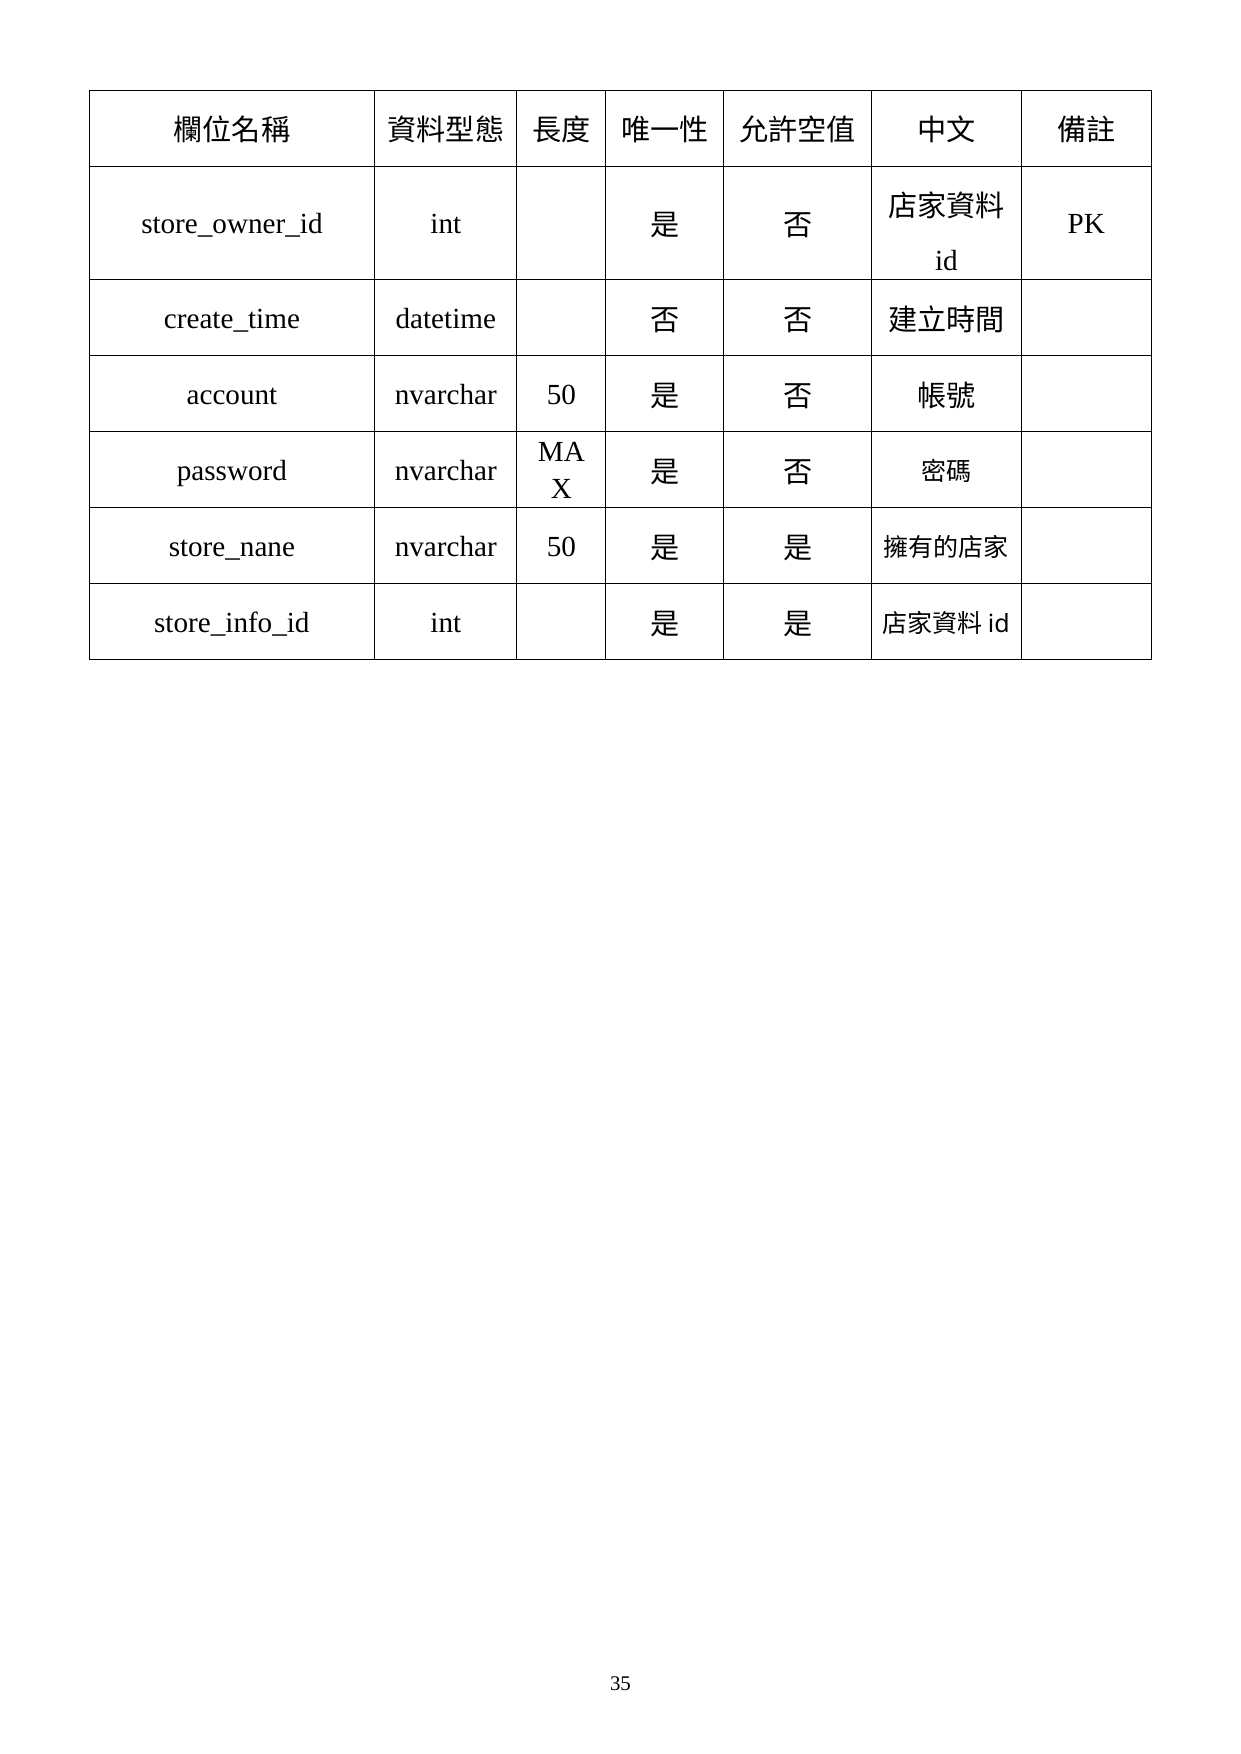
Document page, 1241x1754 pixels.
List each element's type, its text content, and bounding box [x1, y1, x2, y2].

table_cell 否 [724, 167, 871, 279]
table_cell create_time [90, 280, 374, 355]
table_cell 50 [517, 356, 605, 431]
table_cell 長度 [517, 91, 605, 166]
table_cell store_nane [90, 508, 374, 583]
table_cell 是 [606, 584, 723, 659]
table_cell 店家資料id [872, 584, 1021, 659]
table_cell 是 [724, 584, 871, 659]
table_cell 否 [724, 356, 871, 431]
table_cell nvarchar [375, 356, 516, 431]
table_cell 否 [606, 280, 723, 355]
table_cell [517, 167, 605, 279]
table_cell store_info_id [90, 584, 374, 659]
table_cell 帳號 [872, 356, 1021, 431]
table_cell PK [1022, 167, 1151, 279]
table_cell 否 [724, 280, 871, 355]
table_cell [517, 280, 605, 355]
table_cell 店家資料id [872, 167, 1021, 279]
table_cell int [375, 167, 516, 279]
table_cell 是 [724, 508, 871, 583]
table_cell datetime [375, 280, 516, 355]
table_cell int [375, 584, 516, 659]
table_cell store_owner_id [90, 167, 374, 279]
table_cell [517, 584, 605, 659]
table_cell 建立時間 [872, 280, 1021, 355]
table_cell 是 [606, 167, 723, 279]
table_cell 欄位名稱 [90, 91, 374, 166]
table_cell 50 [517, 508, 605, 583]
table_cell account [90, 356, 374, 431]
table_cell [1022, 280, 1151, 355]
table_cell 唯一性 [606, 91, 723, 166]
table_cell 中文 [872, 91, 1021, 166]
table_cell 是 [606, 356, 723, 431]
table_cell 是 [606, 432, 723, 507]
table_cell 否 [724, 432, 871, 507]
table_cell password [90, 432, 374, 507]
table_cell 擁有的店家 [872, 508, 1021, 583]
table_cell 是 [606, 508, 723, 583]
table_cell [1022, 508, 1151, 583]
table_cell nvarchar [375, 432, 516, 507]
table_cell 備註 [1022, 91, 1151, 166]
table_cell [1022, 356, 1151, 431]
table_cell 允許空值 [724, 91, 871, 166]
table_cell 密碼 [872, 432, 1021, 507]
table_cell 資料型態 [375, 91, 516, 166]
table_cell [1022, 584, 1151, 659]
table_cell nvarchar [375, 508, 516, 583]
table_cell [1022, 432, 1151, 507]
table_cell MAX [517, 432, 605, 507]
